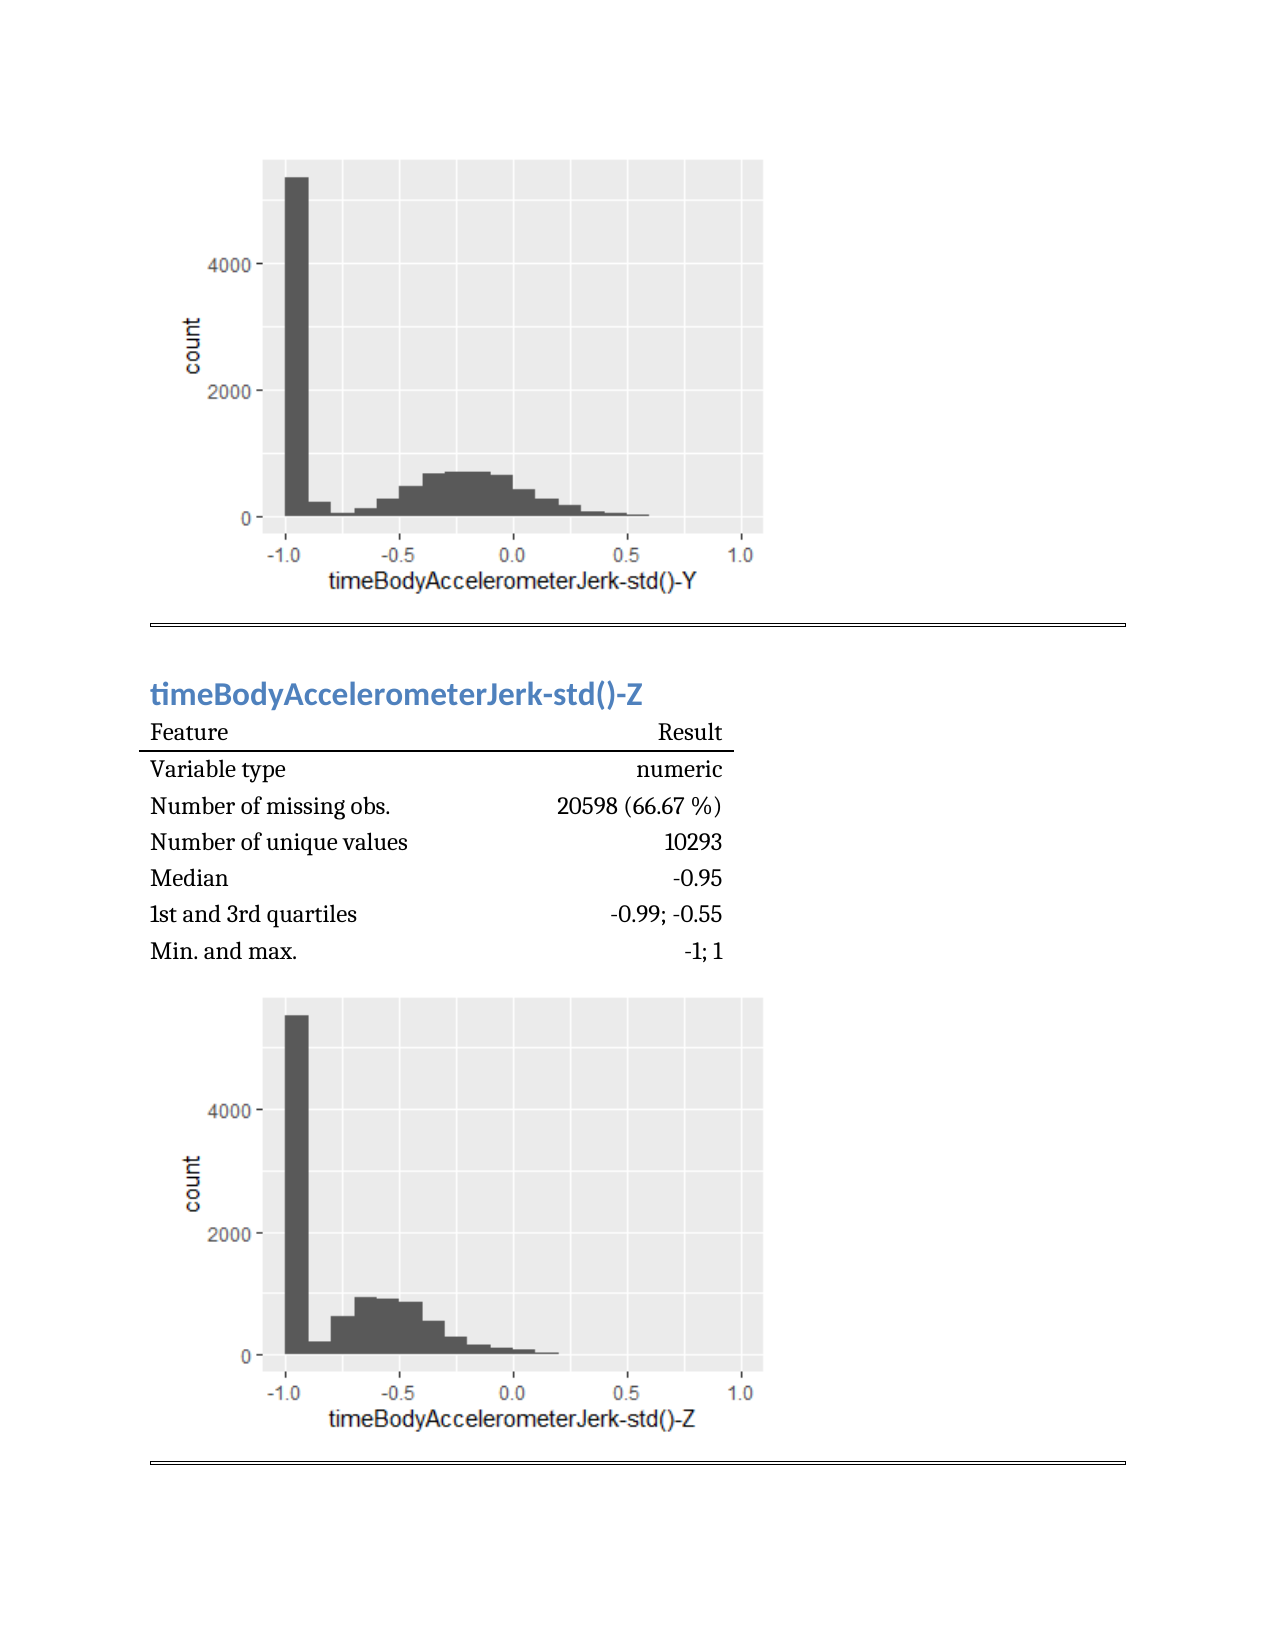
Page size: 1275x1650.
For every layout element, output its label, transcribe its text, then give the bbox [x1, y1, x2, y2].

table_cell Min. and max. [139, 933, 490, 969]
table_cell numeric [490, 752, 733, 788]
picture [168, 987, 776, 1443]
table_cell 1st and 3rd quartiles [139, 897, 490, 933]
table_cell Number of missing obs. [139, 788, 490, 824]
table_cell Variable type [139, 752, 490, 788]
table_cell 10293 [490, 824, 733, 860]
table_cell Number of unique values [139, 824, 490, 860]
table_cell 20598 (66.67 %) [490, 788, 733, 824]
table_cell Median [139, 860, 490, 897]
picture [168, 150, 776, 605]
table_cell -0.95 [490, 860, 733, 897]
table_cell -0.99; -0.55 [490, 897, 733, 933]
subtitle timeBodyAccelerometerJerk-std()-Z [150, 673, 1125, 714]
table_header Feature [139, 714, 490, 750]
table_header Result [490, 714, 733, 750]
table_cell -1; 1 [490, 933, 733, 969]
